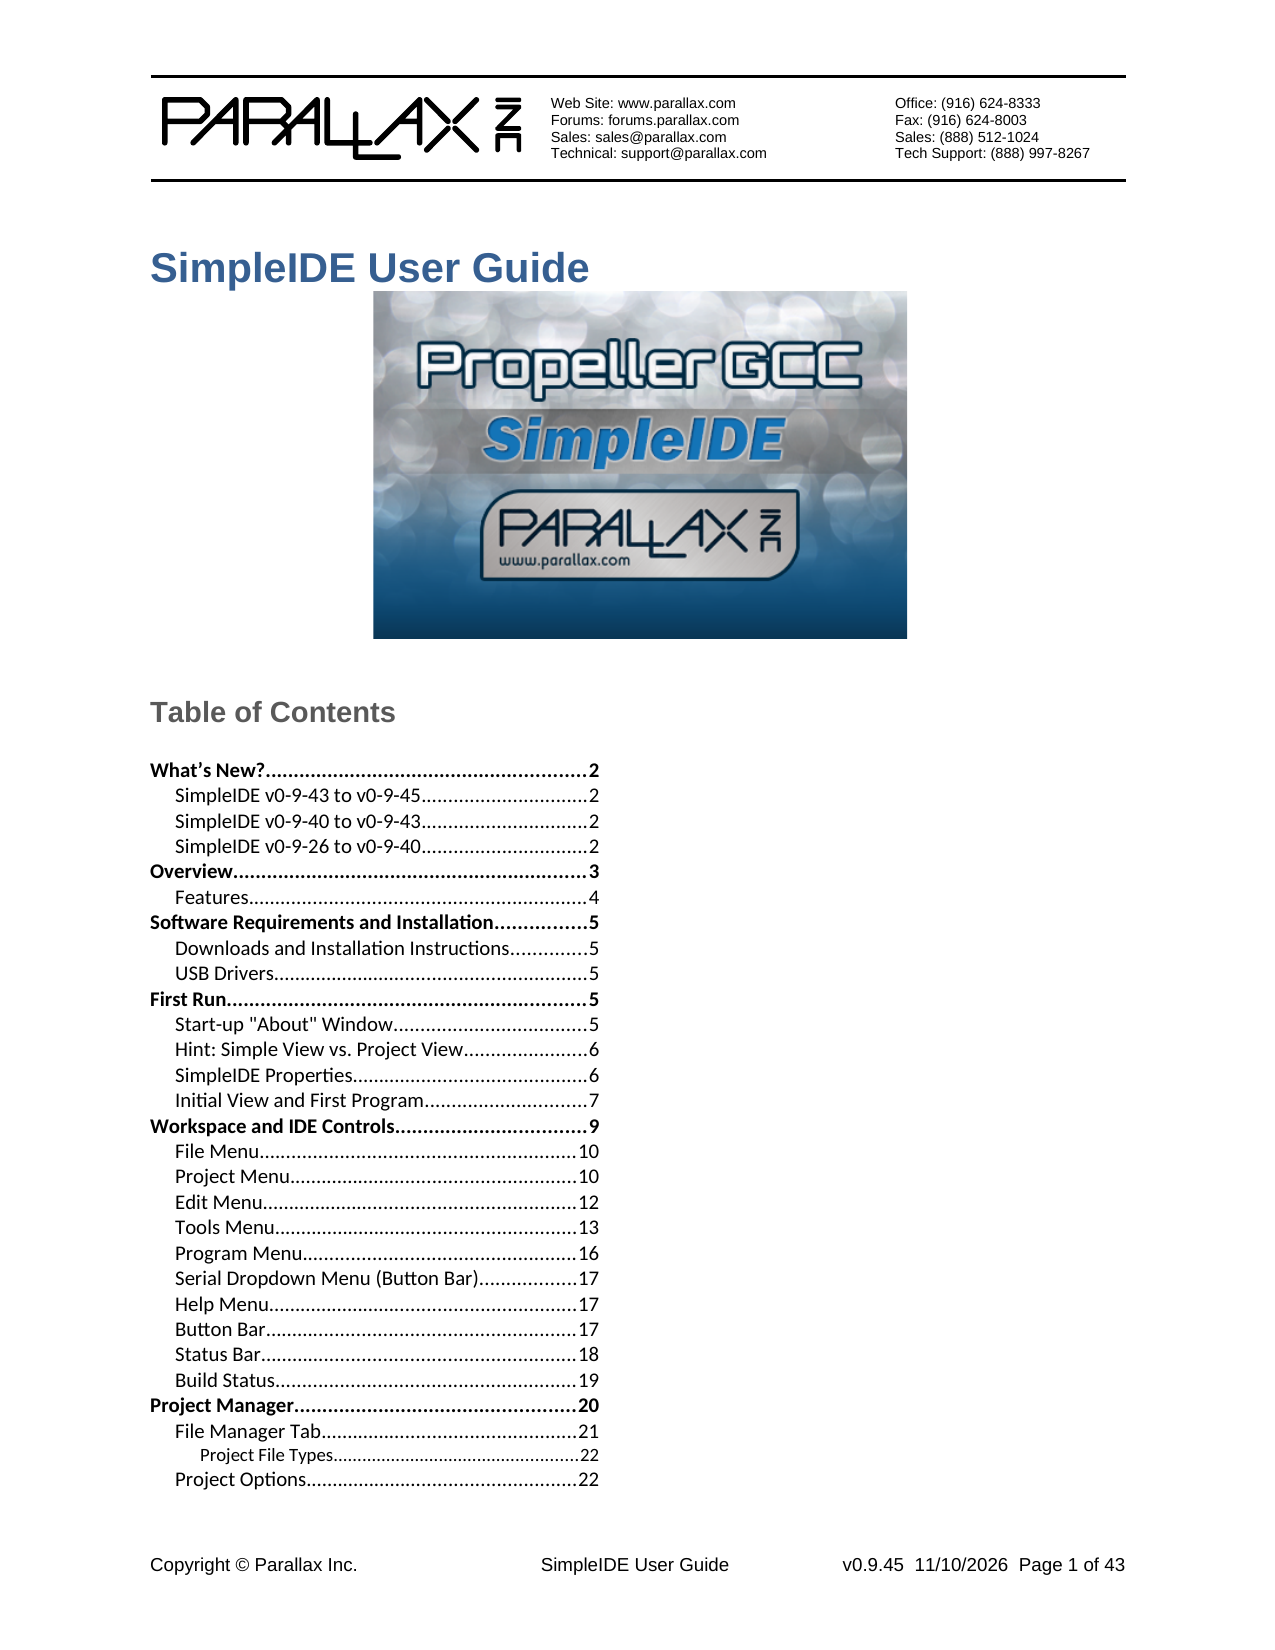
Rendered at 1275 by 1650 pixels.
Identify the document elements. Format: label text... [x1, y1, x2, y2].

text Hint: Simple View vs. Project View 6 [175, 1037, 1125, 1062]
text Serial Dropdown Menu (Button Bar) 17 [175, 1265, 1125, 1291]
text SimpleIDE v0-9-26 to v0-9-40 2 [175, 833, 1125, 859]
text Project Manager 20 [150, 1392, 1125, 1418]
text Project Menu 10 [175, 1164, 1125, 1189]
picture [373, 291, 908, 639]
text Project Options 22 [175, 1466, 1125, 1492]
text Button Bar 17 [175, 1316, 1125, 1342]
text Help Menu 17 [175, 1291, 1125, 1316]
text Program Menu 16 [175, 1240, 1125, 1265]
text Edit Menu 12 [175, 1189, 1125, 1214]
text File Manager Tab 21 [175, 1418, 1125, 1443]
text Overview 3 [150, 859, 1125, 884]
text Table of Contents [150, 695, 1125, 728]
text Start-up "About" Window 5 [175, 1011, 1125, 1037]
text What’s New? 2 [150, 757, 1125, 782]
text SimpleIDE v0-9-43 to v0-9-45 2 [175, 782, 1125, 808]
text Initial View and First Program 7 [175, 1087, 1125, 1113]
text SimpleIDE Properties 6 [175, 1062, 1125, 1087]
text Software Requirements and Installation 5 [150, 909, 1125, 935]
text SimpleIDE User Guide [150, 244, 1125, 292]
text Features 4 [175, 884, 1125, 909]
text Project File Types 22 [200, 1443, 1125, 1466]
text Tools Menu 13 [175, 1214, 1125, 1240]
text Downloads and Installation Instructions 5 [175, 935, 1125, 960]
text Build Status 19 [175, 1367, 1125, 1392]
text Status Bar 18 [175, 1342, 1125, 1367]
text Workspace and IDE Controls 9 [150, 1113, 1125, 1138]
text First Run 5 [150, 986, 1125, 1011]
text File Menu 10 [175, 1138, 1125, 1164]
text USB Drivers 5 [175, 960, 1125, 986]
text SimpleIDE v0-9-40 to v0-9-43 2 [175, 808, 1125, 833]
